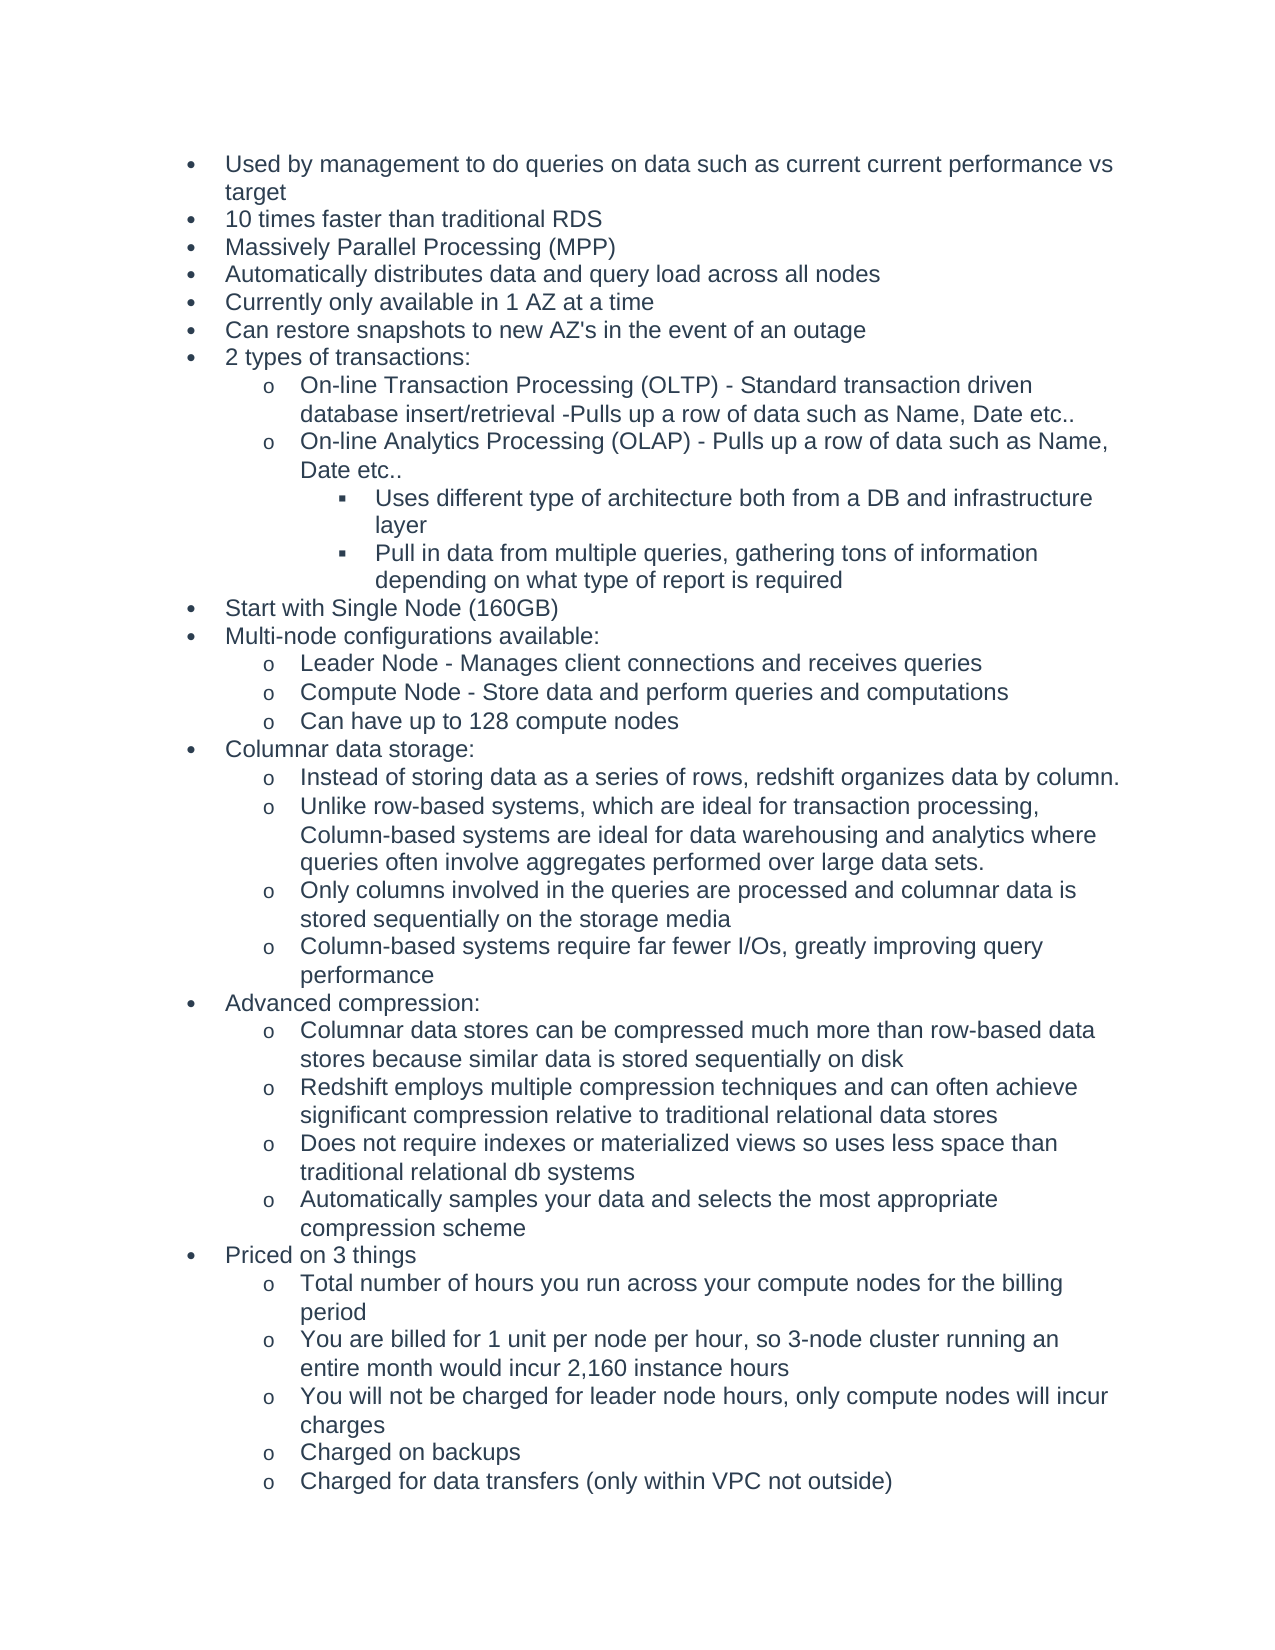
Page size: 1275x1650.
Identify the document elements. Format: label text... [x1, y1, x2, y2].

list Leader Node - Manages client connections and receives queries [262, 649, 1125, 678]
list Can restore snapshots to new AZ's in the event of an outage [187, 316, 1125, 343]
list Pull in data from multiple queries, gathering tons of information depending on what type of report is required [337, 539, 1125, 594]
list On-line Analytics Processing (OLAP) - Pulls up a row of data such as Name, Date etc.. [262, 427, 1125, 483]
list 10 times faster than traditional RDS [187, 205, 1125, 233]
list Only columns involved in the queries are processed and columnar data is stored sequentially on the storage media [262, 876, 1125, 932]
list Redshift employs multiple compression techniques and can often achieve significant compression relative to traditional relational data stores [262, 1072, 1125, 1129]
list Can have up to 128 compute nodes [262, 707, 1125, 735]
list Start with Single Node (160GB) [187, 594, 1125, 622]
list Automatically distributes data and query load across all nodes [187, 260, 1125, 288]
list Columnar data storage: [187, 735, 1125, 763]
list Priced on 3 things [187, 1241, 1125, 1269]
list On-line Transaction Processing (OLTP) - Standard transaction driven database insert/retrieval -Pulls up a row of data such as Name, Date etc.. [262, 371, 1125, 427]
list You will not be charged for leader node hours, only compute nodes will incur charges [262, 1382, 1125, 1438]
list Unlike row-based systems, which are ideal for transaction processing, Column-based systems are ideal for data warehousing and analytics where queries often involve aggregates performed over large data sets. [262, 792, 1125, 876]
list Used by management to do queries on data such as current current performance vs target [187, 150, 1125, 205]
list Automatically samples your data and selects the most appropriate compression scheme [262, 1185, 1125, 1241]
list 2 types of transactions: [187, 343, 1125, 371]
list Uses different type of architecture both from a DB and infrastructure layer [337, 483, 1125, 539]
list Charged on backups [262, 1438, 1125, 1467]
list Total number of hours you run across your compute nodes for the billing period [262, 1269, 1125, 1325]
list Column-based systems require far fewer I/Os, greatly improving query performance [262, 932, 1125, 988]
list Charged for data transfers (only within VPC not outside) [262, 1467, 1125, 1496]
list Compute Node - Store data and perform queries and computations [262, 678, 1125, 707]
list Does not require indexes or materialized views so uses less space than traditional relational db systems [262, 1129, 1125, 1185]
list Instead of storing data as a series of rows, redshift organizes data by column. [262, 763, 1125, 792]
list Multi-node configurations available: [187, 622, 1125, 649]
list Advanced compression: [187, 988, 1125, 1016]
list Currently only available in 1 AZ at a time [187, 288, 1125, 316]
list Massively Parallel Processing (MPP) [187, 233, 1125, 260]
list Columnar data stores can be compressed much more than row-based data stores because similar data is stored sequentially on disk [262, 1016, 1125, 1072]
list You are billed for 1 unit per node per hour, so 3-node cluster running an entire month would incur 2,160 instance hours [262, 1325, 1125, 1382]
